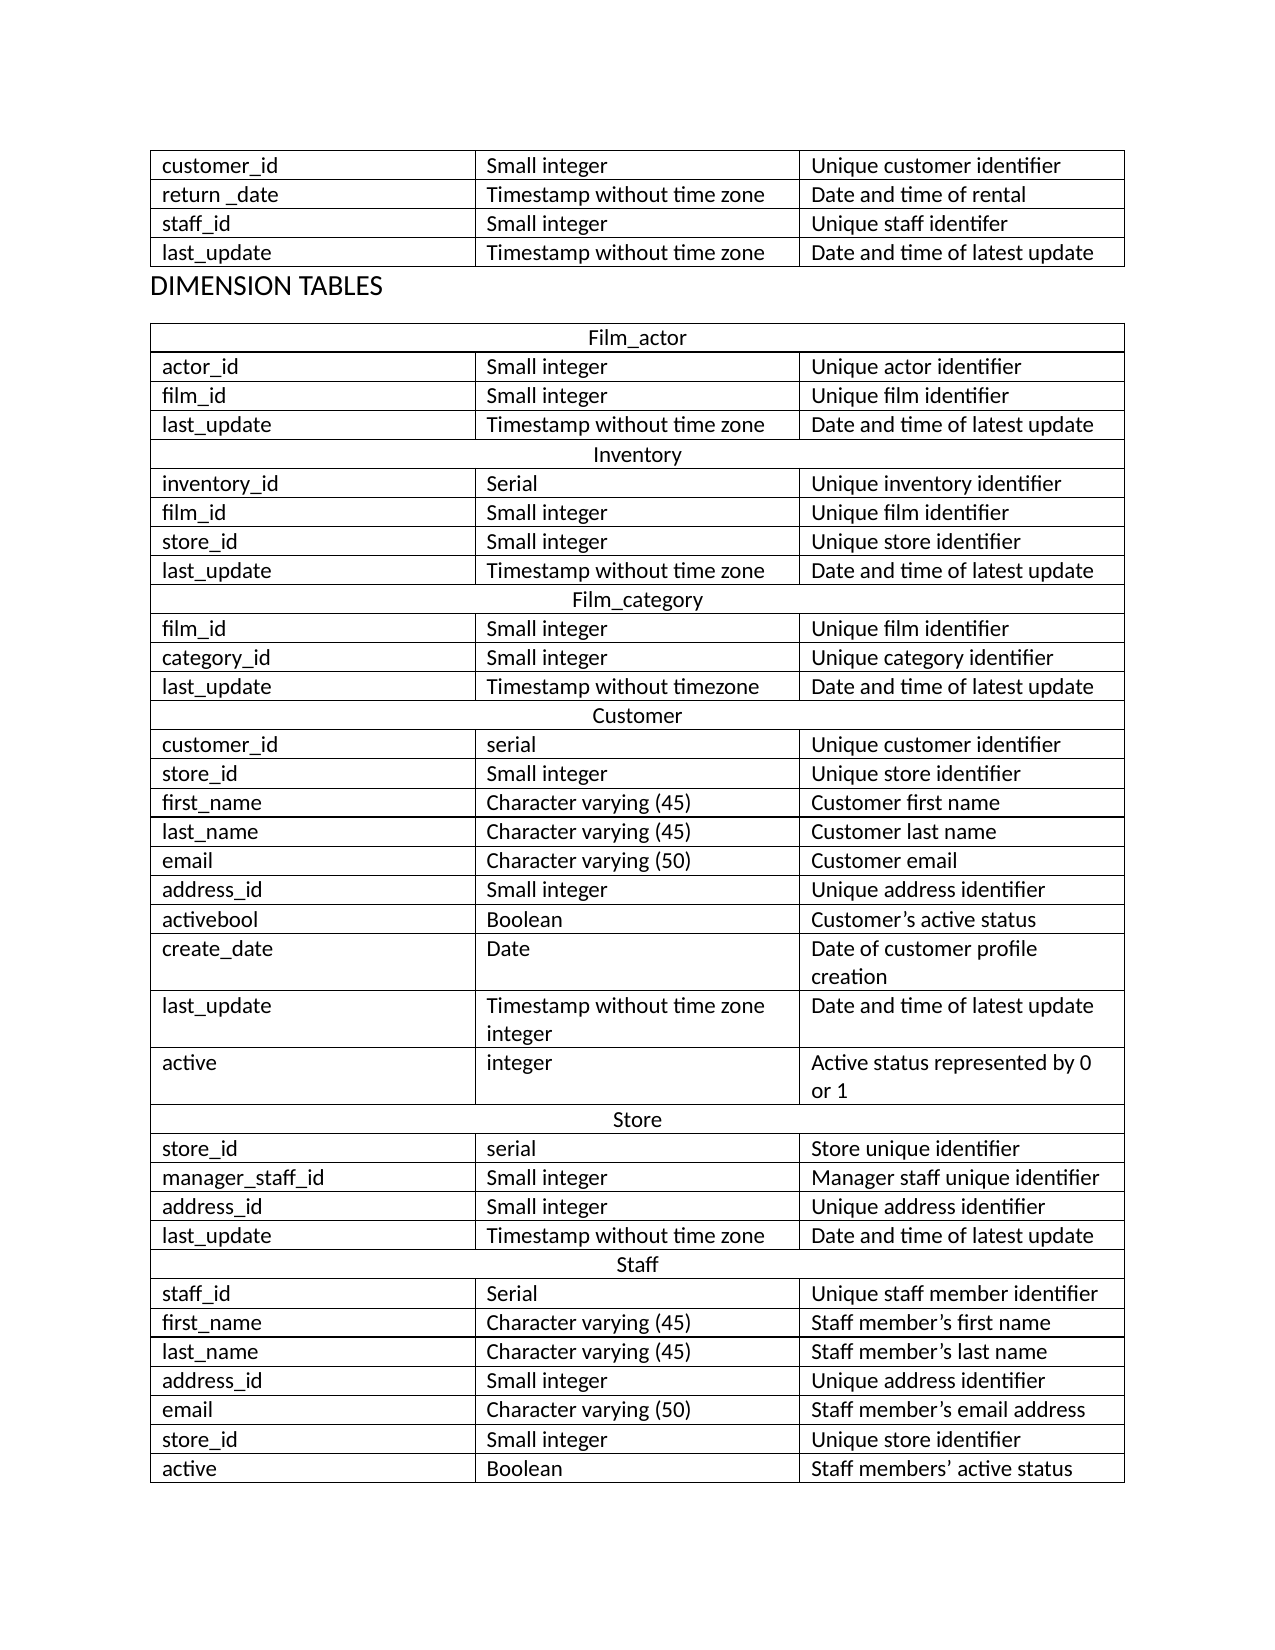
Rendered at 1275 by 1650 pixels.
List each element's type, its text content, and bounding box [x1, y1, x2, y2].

table_cell Small integer [476, 759, 799, 787]
table_cell last_update [151, 238, 475, 266]
table_cell serial [476, 1134, 799, 1162]
table_cell Active status represented by 0 or 1 [800, 1048, 1124, 1104]
table_cell store_id [151, 1425, 475, 1453]
table_cell Unique film identifier [800, 498, 1124, 526]
table_cell Unique category identifier [800, 643, 1124, 671]
table_cell address_id [151, 1192, 475, 1220]
table_cell last_update [151, 411, 475, 439]
table_cell Date and time of latest update [800, 991, 1124, 1047]
table_cell Date and time of latest update [800, 238, 1124, 266]
table_cell Serial [476, 469, 799, 497]
table_cell Small integer [476, 498, 799, 526]
table_cell Small integer [476, 1425, 799, 1453]
table_cell Customer last name [800, 818, 1124, 846]
table_cell Small integer [476, 151, 799, 179]
table_cell customer_id [151, 151, 475, 179]
table_cell address_id [151, 876, 475, 904]
table_cell Small integer [476, 527, 799, 555]
table_cell Manager staff unique identifier [800, 1163, 1124, 1191]
table_cell Small integer [476, 876, 799, 904]
table_cell Character varying (45) [476, 789, 799, 816]
table_cell last_update [151, 991, 475, 1047]
table_cell Character varying (50) [476, 1396, 799, 1424]
table_cell Unique address identifier [800, 876, 1124, 904]
table_cell Boolean [476, 1454, 799, 1482]
table_cell Boolean [476, 905, 799, 933]
table_cell Date [476, 934, 799, 990]
table_cell active [151, 1454, 475, 1482]
table_cell last_update [151, 1221, 475, 1249]
table_cell inventory_id [151, 469, 475, 497]
table_cell Timestamp without time zone [476, 180, 799, 208]
table_cell Small integer [476, 209, 799, 237]
table_cell Staff member’s last name [800, 1338, 1124, 1366]
table_cell Unique actor identifier [800, 353, 1124, 381]
table_cell Film_category [151, 585, 1124, 613]
table_cell Unique store identifier [800, 527, 1124, 555]
table_cell return _date [151, 180, 475, 208]
table_cell Small integer [476, 614, 799, 642]
table_cell address_id [151, 1367, 475, 1394]
table_cell store_id [151, 527, 475, 555]
table_cell Timestamp without time zone integer [476, 991, 799, 1047]
table_cell Small integer [476, 1192, 799, 1220]
table_cell Character varying (45) [476, 1309, 799, 1336]
table_cell Unique film identifier [800, 382, 1124, 409]
table_cell Small integer [476, 1163, 799, 1191]
table_cell active [151, 1048, 475, 1104]
table_cell Customer email [800, 847, 1124, 874]
table_cell last_name [151, 1338, 475, 1366]
table_cell Small integer [476, 643, 799, 671]
table_cell Inventory [151, 440, 1124, 468]
table_cell Character varying (50) [476, 847, 799, 874]
table_cell Small integer [476, 353, 799, 381]
table_cell film_id [151, 614, 475, 642]
table_cell Character varying (45) [476, 818, 799, 846]
table_cell Date and time of rental [800, 180, 1124, 208]
table_cell Unique inventory identifier [800, 469, 1124, 497]
table_cell Timestamp without timezone [476, 672, 799, 700]
table_cell Timestamp without time zone [476, 238, 799, 266]
table_cell Unique store identifier [800, 1425, 1124, 1453]
table_cell Timestamp without time zone [476, 1221, 799, 1249]
table_cell Unique store identifier [800, 759, 1124, 787]
table_cell staff_id [151, 209, 475, 237]
text DIMENSION TABLES [150, 267, 1125, 303]
table_cell Timestamp without time zone [476, 411, 799, 439]
table_cell category_id [151, 643, 475, 671]
table_cell Date and time of latest update [800, 411, 1124, 439]
table_cell Date and time of latest update [800, 1221, 1124, 1249]
table_cell first_name [151, 1309, 475, 1336]
table_cell first_name [151, 789, 475, 816]
table_cell Small integer [476, 1367, 799, 1394]
table_cell film_id [151, 498, 475, 526]
table_cell Unique customer identifier [800, 730, 1124, 758]
table_cell email [151, 847, 475, 874]
table_cell Small integer [476, 382, 799, 409]
table_cell Customer’s active status [800, 905, 1124, 933]
table_header Film_actor [151, 324, 1124, 351]
table_cell Store [151, 1105, 1124, 1133]
table_cell Customer [151, 701, 1124, 729]
table_cell Date of customer profile creation [800, 934, 1124, 990]
table_cell actor_id [151, 353, 475, 381]
table_cell Staff [151, 1250, 1124, 1278]
table_cell Staff member’s email address [800, 1396, 1124, 1424]
table_cell integer [476, 1048, 799, 1104]
table_cell email [151, 1396, 475, 1424]
table_cell Store unique identifier [800, 1134, 1124, 1162]
table_cell store_id [151, 1134, 475, 1162]
table_cell Customer first name [800, 789, 1124, 816]
table_cell Unique address identifier [800, 1367, 1124, 1394]
table_cell Unique staff member identifier [800, 1279, 1124, 1307]
table_cell Date and time of latest update [800, 556, 1124, 584]
table_cell store_id [151, 759, 475, 787]
table_cell Date and time of latest update [800, 672, 1124, 700]
table_cell Serial [476, 1279, 799, 1307]
table_cell Unique customer identifier [800, 151, 1124, 179]
table_cell serial [476, 730, 799, 758]
table_cell Staff members’ active status [800, 1454, 1124, 1482]
table_cell Character varying (45) [476, 1338, 799, 1366]
table_cell create_date [151, 934, 475, 990]
table_cell activebool [151, 905, 475, 933]
table_cell customer_id [151, 730, 475, 758]
table_cell Unique film identifier [800, 614, 1124, 642]
table_cell staff_id [151, 1279, 475, 1307]
table_cell last_name [151, 818, 475, 846]
table_cell last_update [151, 556, 475, 584]
table_cell Staff member’s first name [800, 1309, 1124, 1336]
table_cell Unique address identifier [800, 1192, 1124, 1220]
table_cell film_id [151, 382, 475, 409]
table_cell last_update [151, 672, 475, 700]
table_cell manager_staff_id [151, 1163, 475, 1191]
table_cell Unique staff identifer [800, 209, 1124, 237]
table_cell Timestamp without time zone [476, 556, 799, 584]
